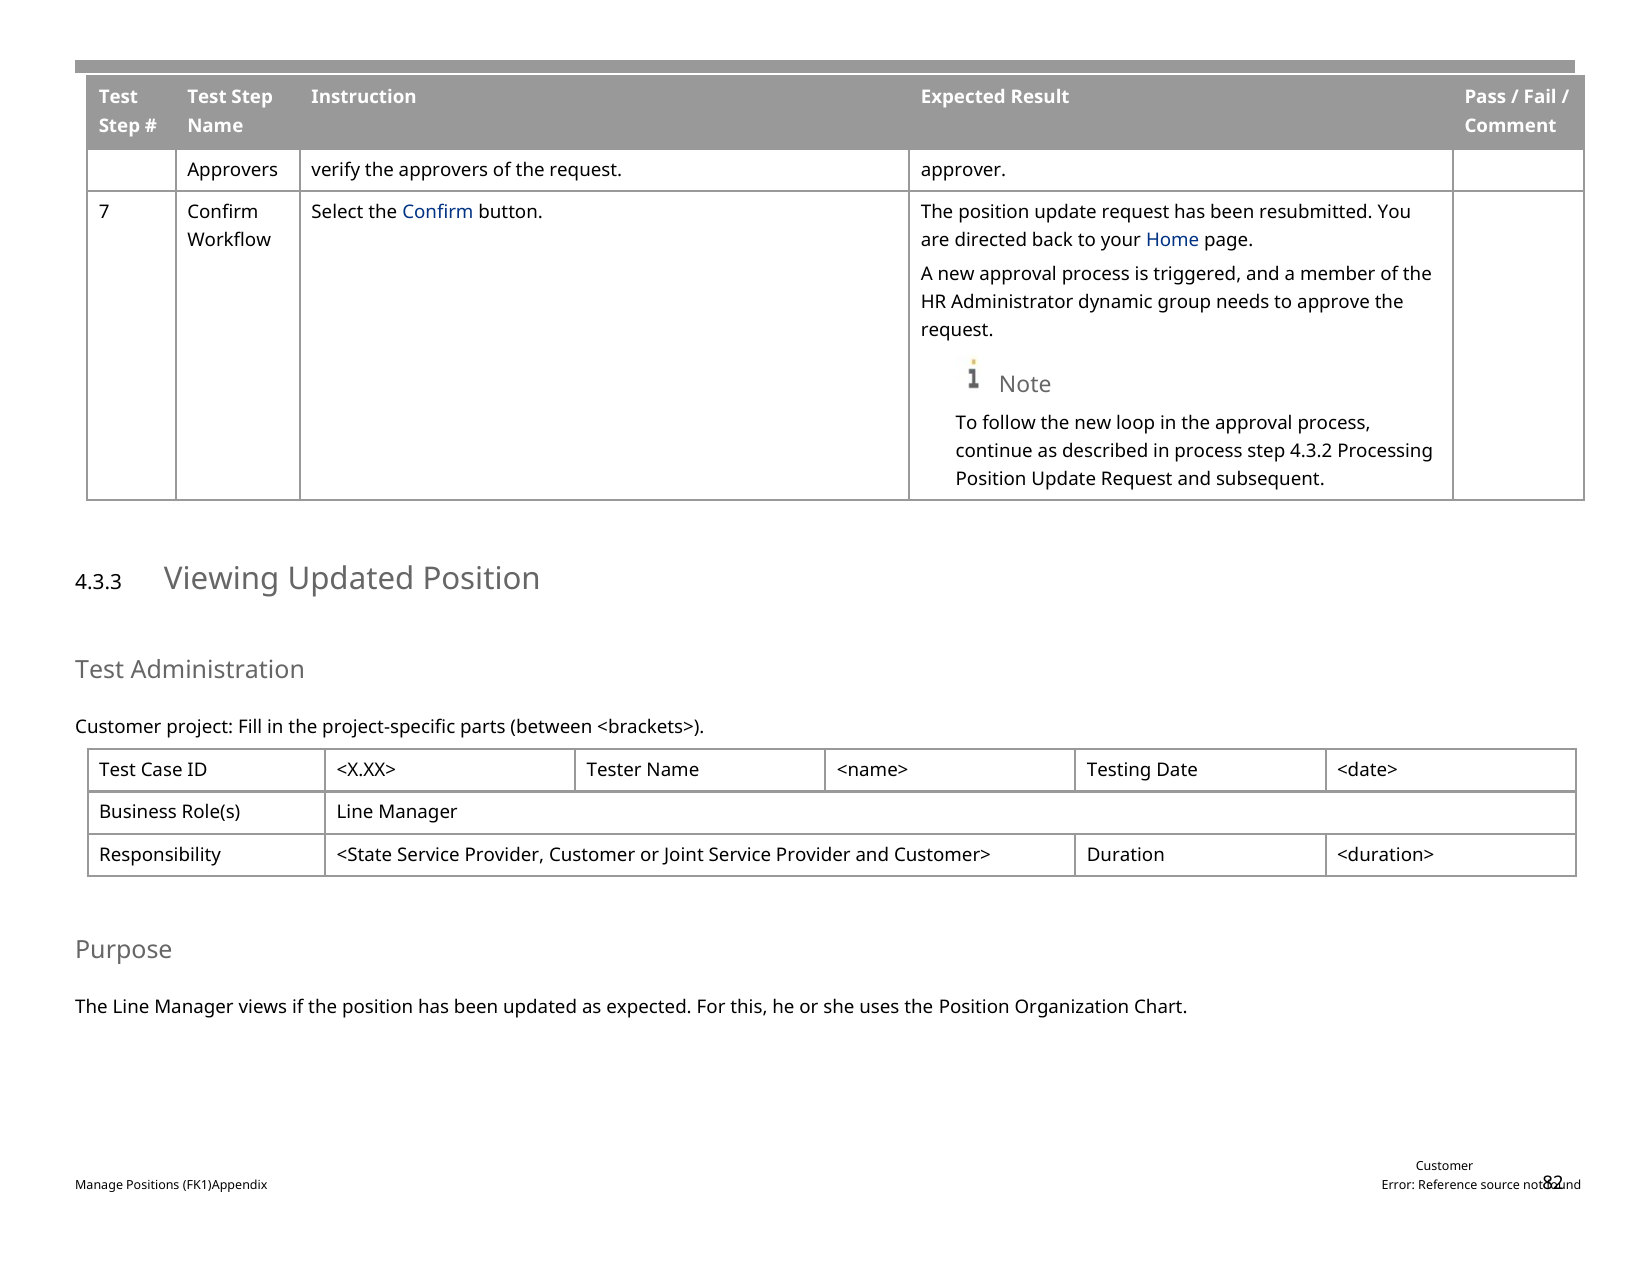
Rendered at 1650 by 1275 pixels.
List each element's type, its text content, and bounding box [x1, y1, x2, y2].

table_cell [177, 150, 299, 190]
title Purpose [75, 935, 1575, 964]
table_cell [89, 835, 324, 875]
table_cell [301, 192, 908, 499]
table_header Expected Result [910, 77, 1452, 148]
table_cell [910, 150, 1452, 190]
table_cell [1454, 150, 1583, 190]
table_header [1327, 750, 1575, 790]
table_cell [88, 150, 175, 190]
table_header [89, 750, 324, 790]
title Test Administration [75, 656, 1575, 685]
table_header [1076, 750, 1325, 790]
text Customer project: Fill in the project-specific parts (between <brackets>). [75, 714, 1575, 739]
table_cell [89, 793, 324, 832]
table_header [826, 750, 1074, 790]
picture [955, 355, 993, 393]
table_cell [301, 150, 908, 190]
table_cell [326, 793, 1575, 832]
table_header Test Step Name [177, 77, 299, 148]
table_header Test Step # [88, 77, 175, 148]
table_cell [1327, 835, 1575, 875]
table_header Instruction [301, 77, 908, 148]
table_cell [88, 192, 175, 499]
text The Line Manager views if the position has been updated as expected. For this, he or she uses the Position Organization Chart. [75, 993, 1575, 1019]
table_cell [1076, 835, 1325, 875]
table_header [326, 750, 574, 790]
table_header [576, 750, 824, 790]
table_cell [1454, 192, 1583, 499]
subtitle Viewing Updated Position [75, 560, 1575, 597]
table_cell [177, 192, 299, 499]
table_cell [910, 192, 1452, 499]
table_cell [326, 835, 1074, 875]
table_header Pass / Fail / Comment [1454, 77, 1583, 148]
